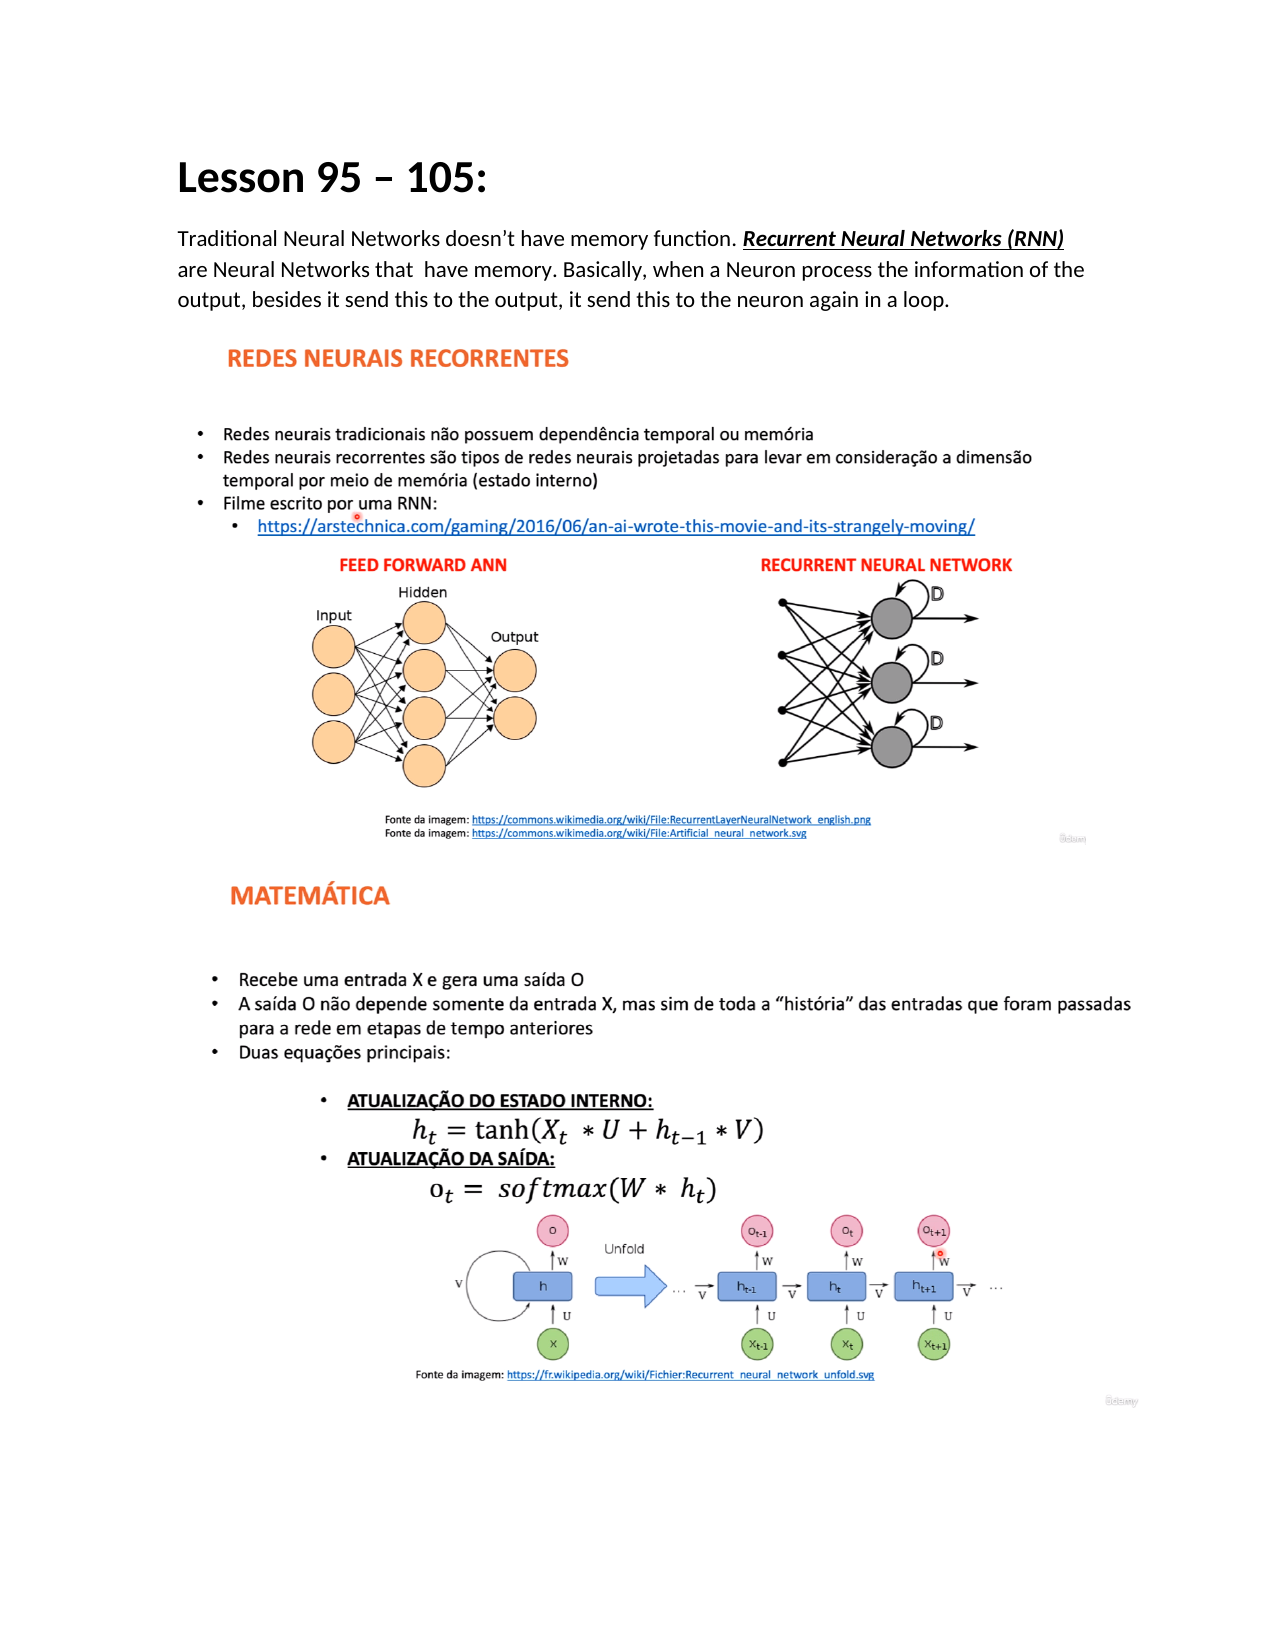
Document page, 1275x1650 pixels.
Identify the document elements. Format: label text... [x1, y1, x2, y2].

picture [177, 867, 1140, 1412]
text Lesson 95 – 105: [177, 148, 1098, 203]
text Traditional Neural Networks doesn’t have memory function. Recurrent Neural Networks (RNN) are Neural Networks that have memory. Basically, when a Neuron process the information of the output, besides it send this to the output, it send this to the neuron again in a loop. [177, 224, 1098, 313]
picture [177, 331, 1086, 849]
